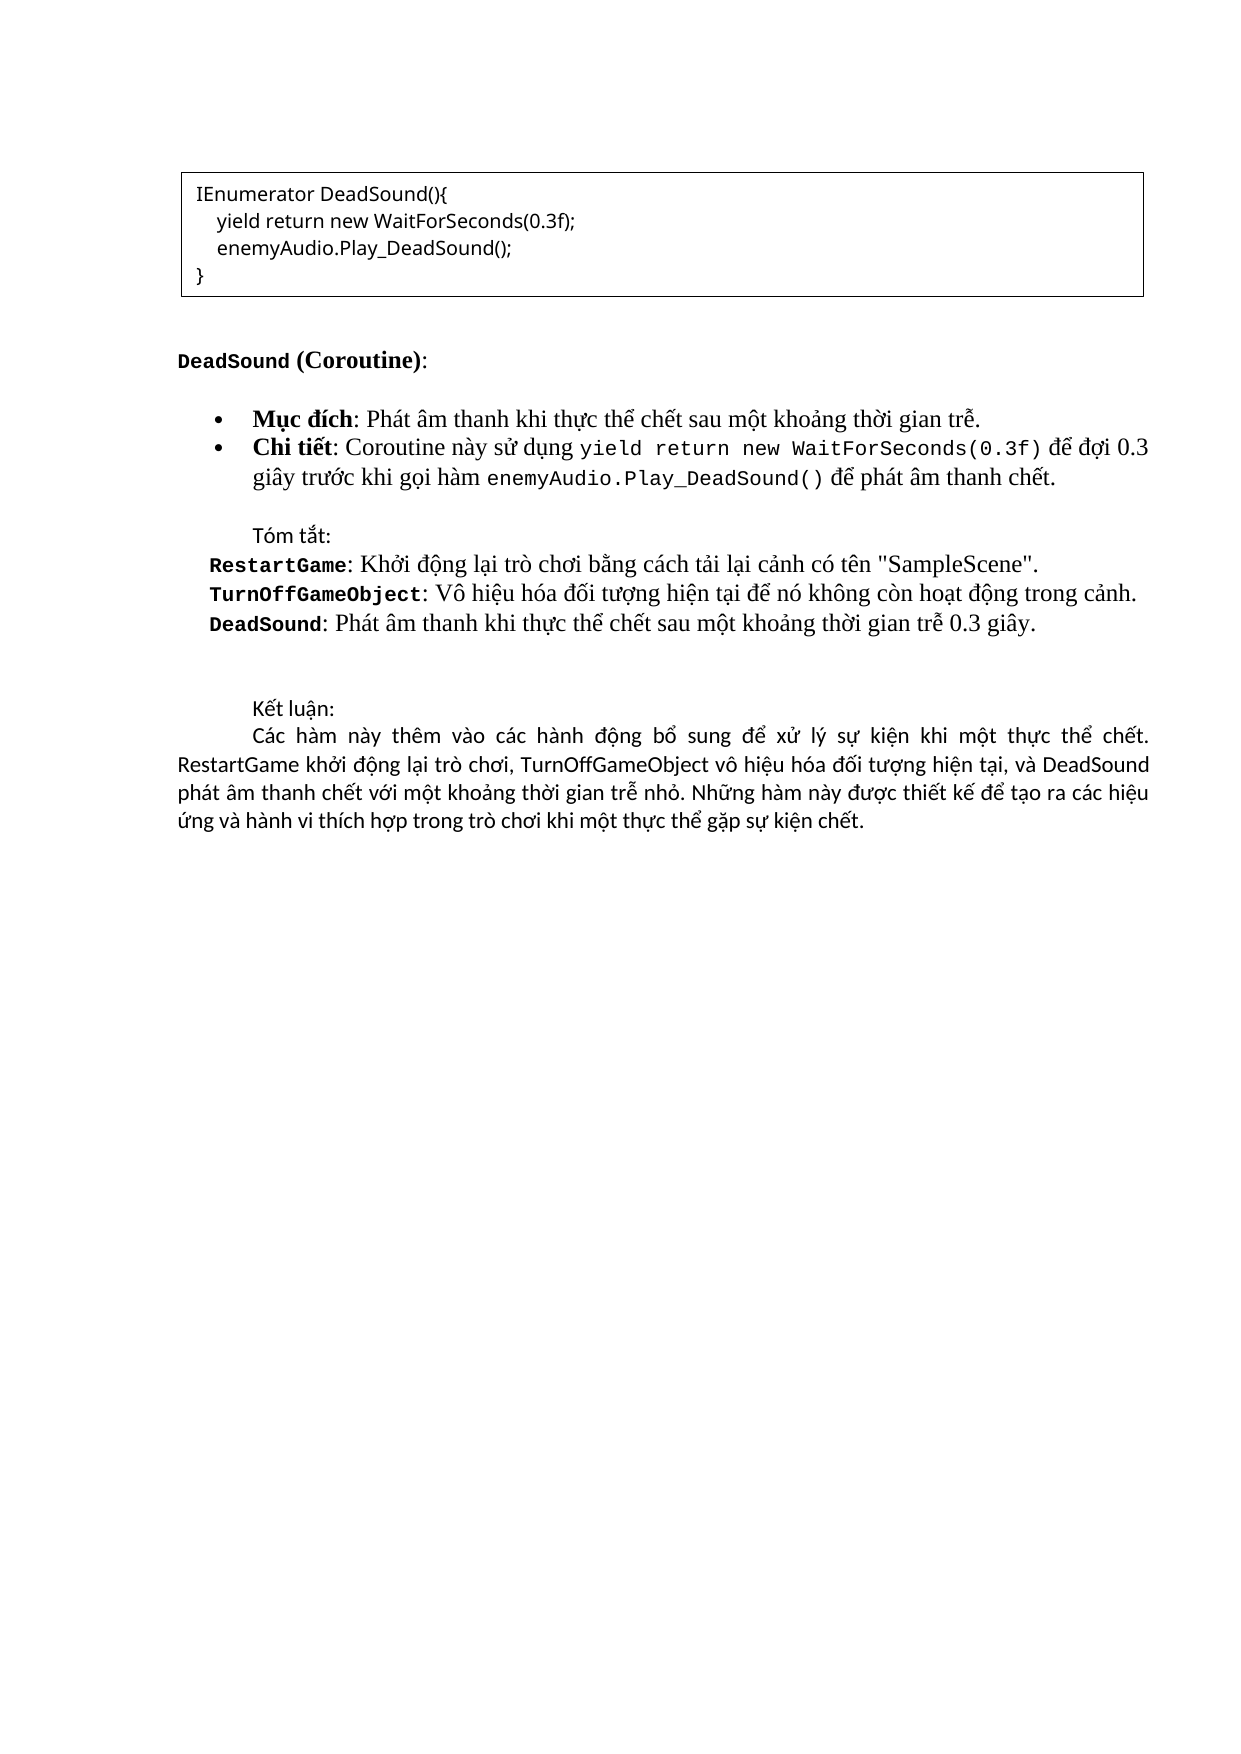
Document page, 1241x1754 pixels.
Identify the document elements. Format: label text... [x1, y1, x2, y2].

list Mục đích: Phát âm thanh khi thực thể chết sau một khoảng thời gian trễ. [215, 404, 1152, 432]
list Chi tiết: Coroutine này sử dụng yield return new WaitForSeconds(0.3f) để đợi 0.3 giây trước khi gọi hàm enemyAudio.Play_DeadSound() để phát âm thanh chết. [215, 432, 1152, 492]
text Tóm tắt: [177, 521, 1152, 549]
text DeadSound (Coroutine): [177, 345, 1152, 374]
text  RestartGame: Khởi động lại trò chơi bằng cách tải lại cảnh có tên "SampleScene". [177, 549, 1152, 578]
text Kết luận: [177, 694, 1152, 722]
text Các hàm này thêm vào các hành động bổ sung để xử lý sự kiện khi một thực thể chết. RestartGame khởi động lại trò chơi, TurnOffGameObject vô hiệu hóa đối tượng hiện tại, và DeadSound phát âm thanh chết với một khoảng thời gian trễ nhỏ. Những hàm này được thiết kế để tạo ra các hiệu ứng và hành vi thích hợp trong trò chơi khi một thực thể gặp sự kiện chết. [177, 722, 1152, 834]
text  DeadSound: Phát âm thanh khi thực thể chết sau một khoảng thời gian trễ 0.3 giây. [177, 608, 1152, 638]
text  TurnOffGameObject: Vô hiệu hóa đối tượng hiện tại để nó không còn hoạt động trong cảnh. [177, 578, 1152, 608]
